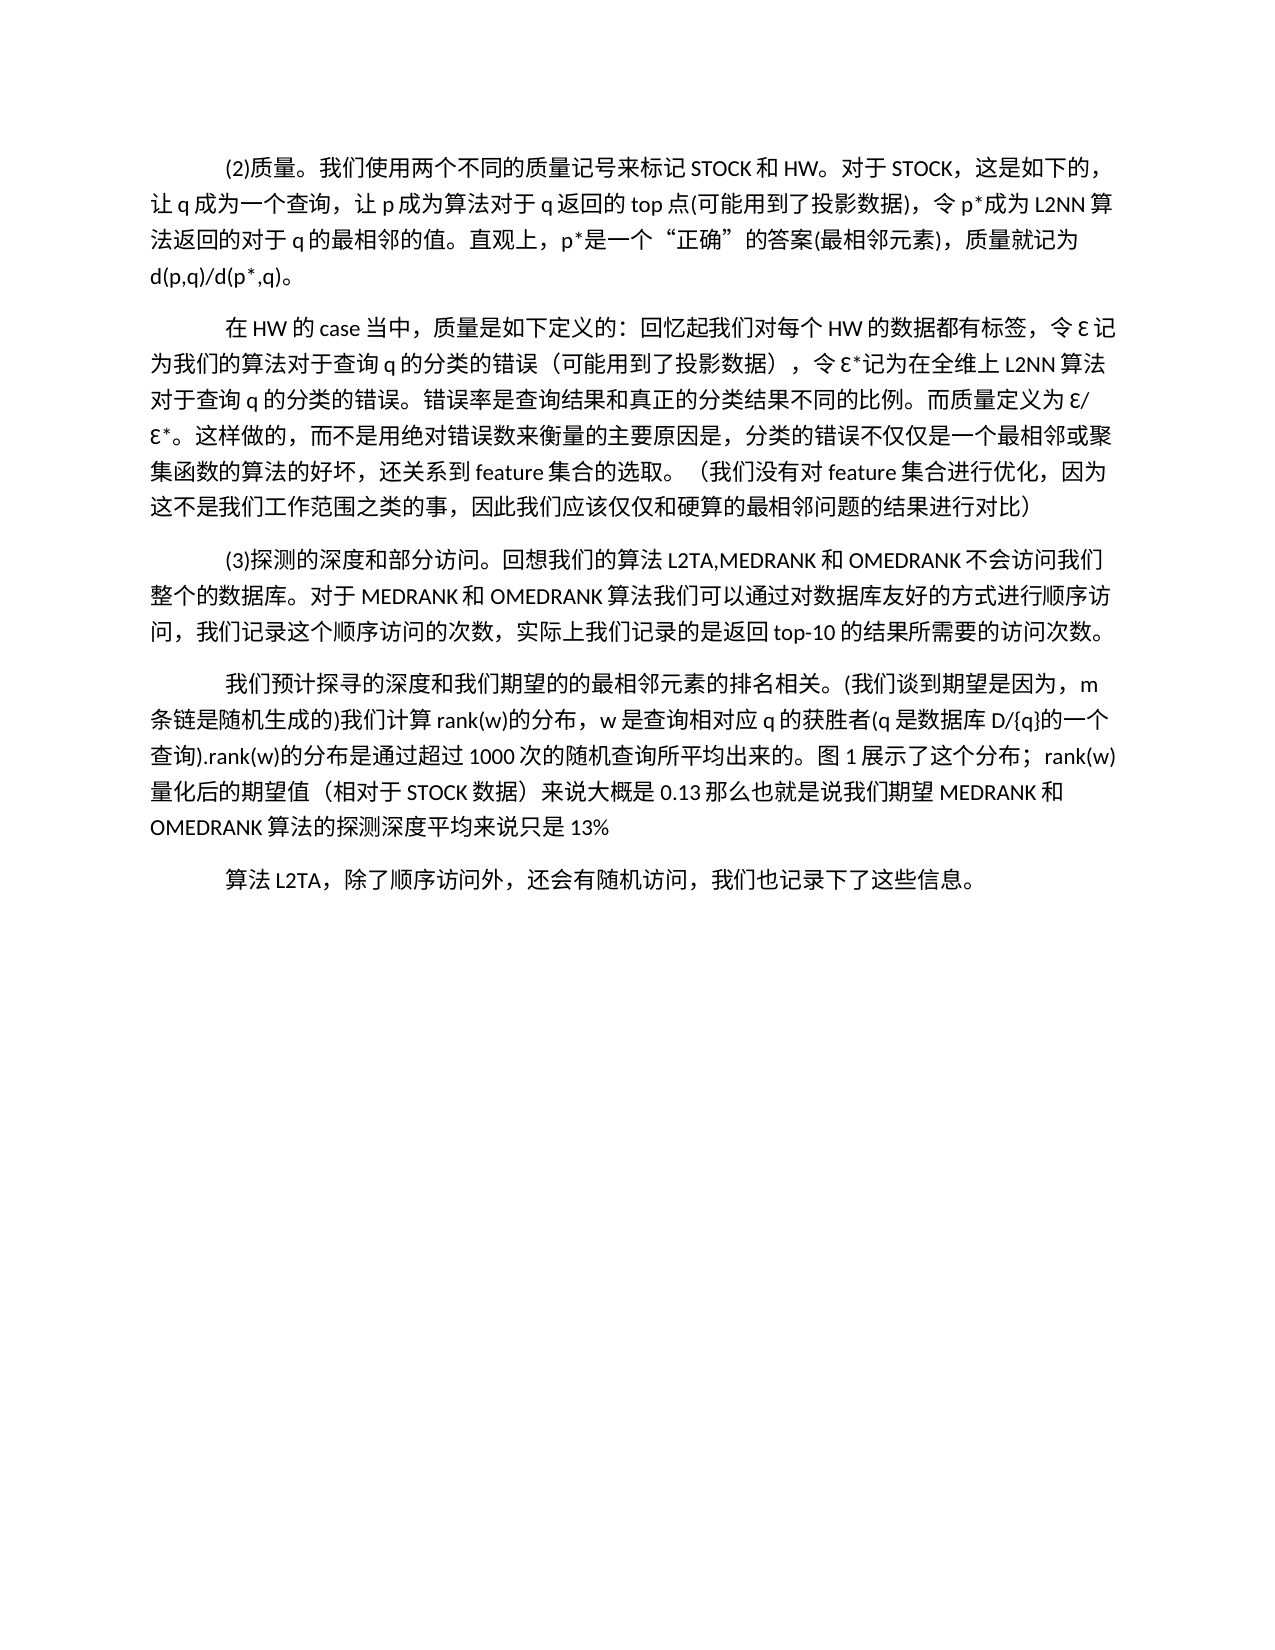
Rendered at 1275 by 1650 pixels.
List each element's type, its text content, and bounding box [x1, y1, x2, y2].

text (3)探测的深度和部分访问。回想我们的算法L2TA,MEDRANK和OMEDRANK不会访问我们整个的数据库。对于MEDRANK和OMEDRANK算法我们可以通过对数据库友好的方式进行顺序访问，我们记录这个顺序访问的次数，实际上我们记录的是返回top-10的结果所需要的访问次数。 [150, 542, 1125, 647]
text (2)质量。我们使用两个不同的质量记号来标记STOCK和HW。对于STOCK，这是如下的，让q成为一个查询，让p成为算法对于q返回的top点(可能用到了投影数据)，令p*成为L2NN算法返回的对于q的最相邻的值。直观上，p*是一个“正确”的答案(最相邻元素)，质量就记为d(p,q)/d(p*,q)。 [150, 150, 1125, 291]
text 我们预计探寻的深度和我们期望的的最相邻元素的排名相关。(我们谈到期望是因为，m条链是随机生成的)我们计算rank(w)的分布，w是查询相对应q的获胜者(q是数据库D/{q}的一个查询).rank(w)的分布是通过超过1000次的随机查询所平均出来的。图1展示了这个分布；rank(w)量化后的期望值（相对于STOCK数据）来说大概是0.13那么也就是说我们期望MEDRANK和OMEDRANK算法的探测深度平均来说只是13% [150, 666, 1125, 842]
text 算法L2TA，除了顺序访问外，还会有随机访问，我们也记录下了这些信息。 [150, 862, 1125, 895]
text 在HW的case当中，质量是如下定义的：回忆起我们对每个HW的数据都有标签，令Ɛ记为我们的算法对于查询q的分类的错误（可能用到了投影数据），令Ɛ*记为在全维上L2NN算法对于查询q的分类的错误。错误率是查询结果和真正的分类结果不同的比例。而质量定义为Ɛ/Ɛ*。这样做的，而不是用绝对错误数来衡量的主要原因是，分类的错误不仅仅是一个最相邻或聚集函数的算法的好坏，还关系到feature集合的选取。（我们没有对feature集合进行优化，因为这不是我们工作范围之类的事，因此我们应该仅仅和硬算的最相邻问题的结果进行对比） [150, 310, 1125, 522]
